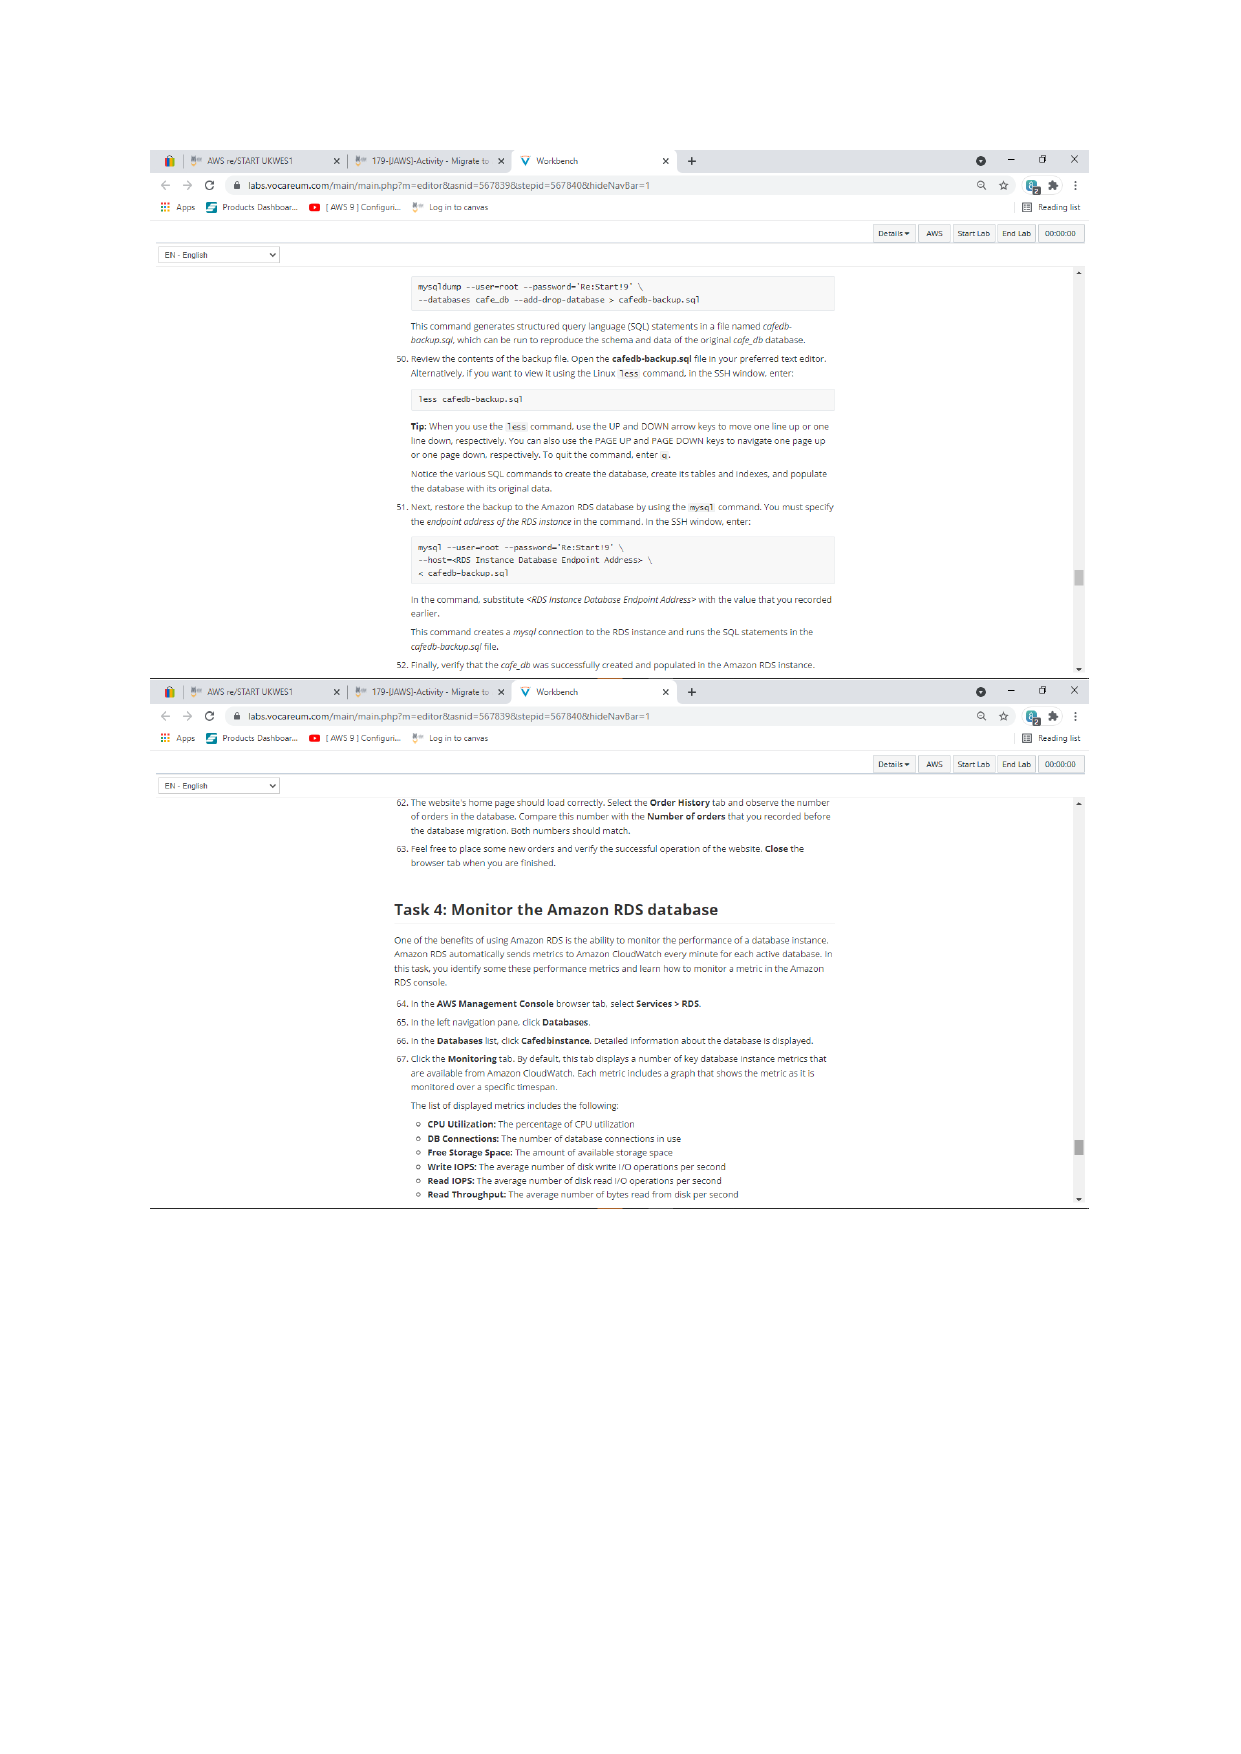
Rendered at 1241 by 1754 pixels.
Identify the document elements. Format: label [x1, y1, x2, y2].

picture [150, 680, 1089, 1209]
picture [150, 150, 1089, 679]
